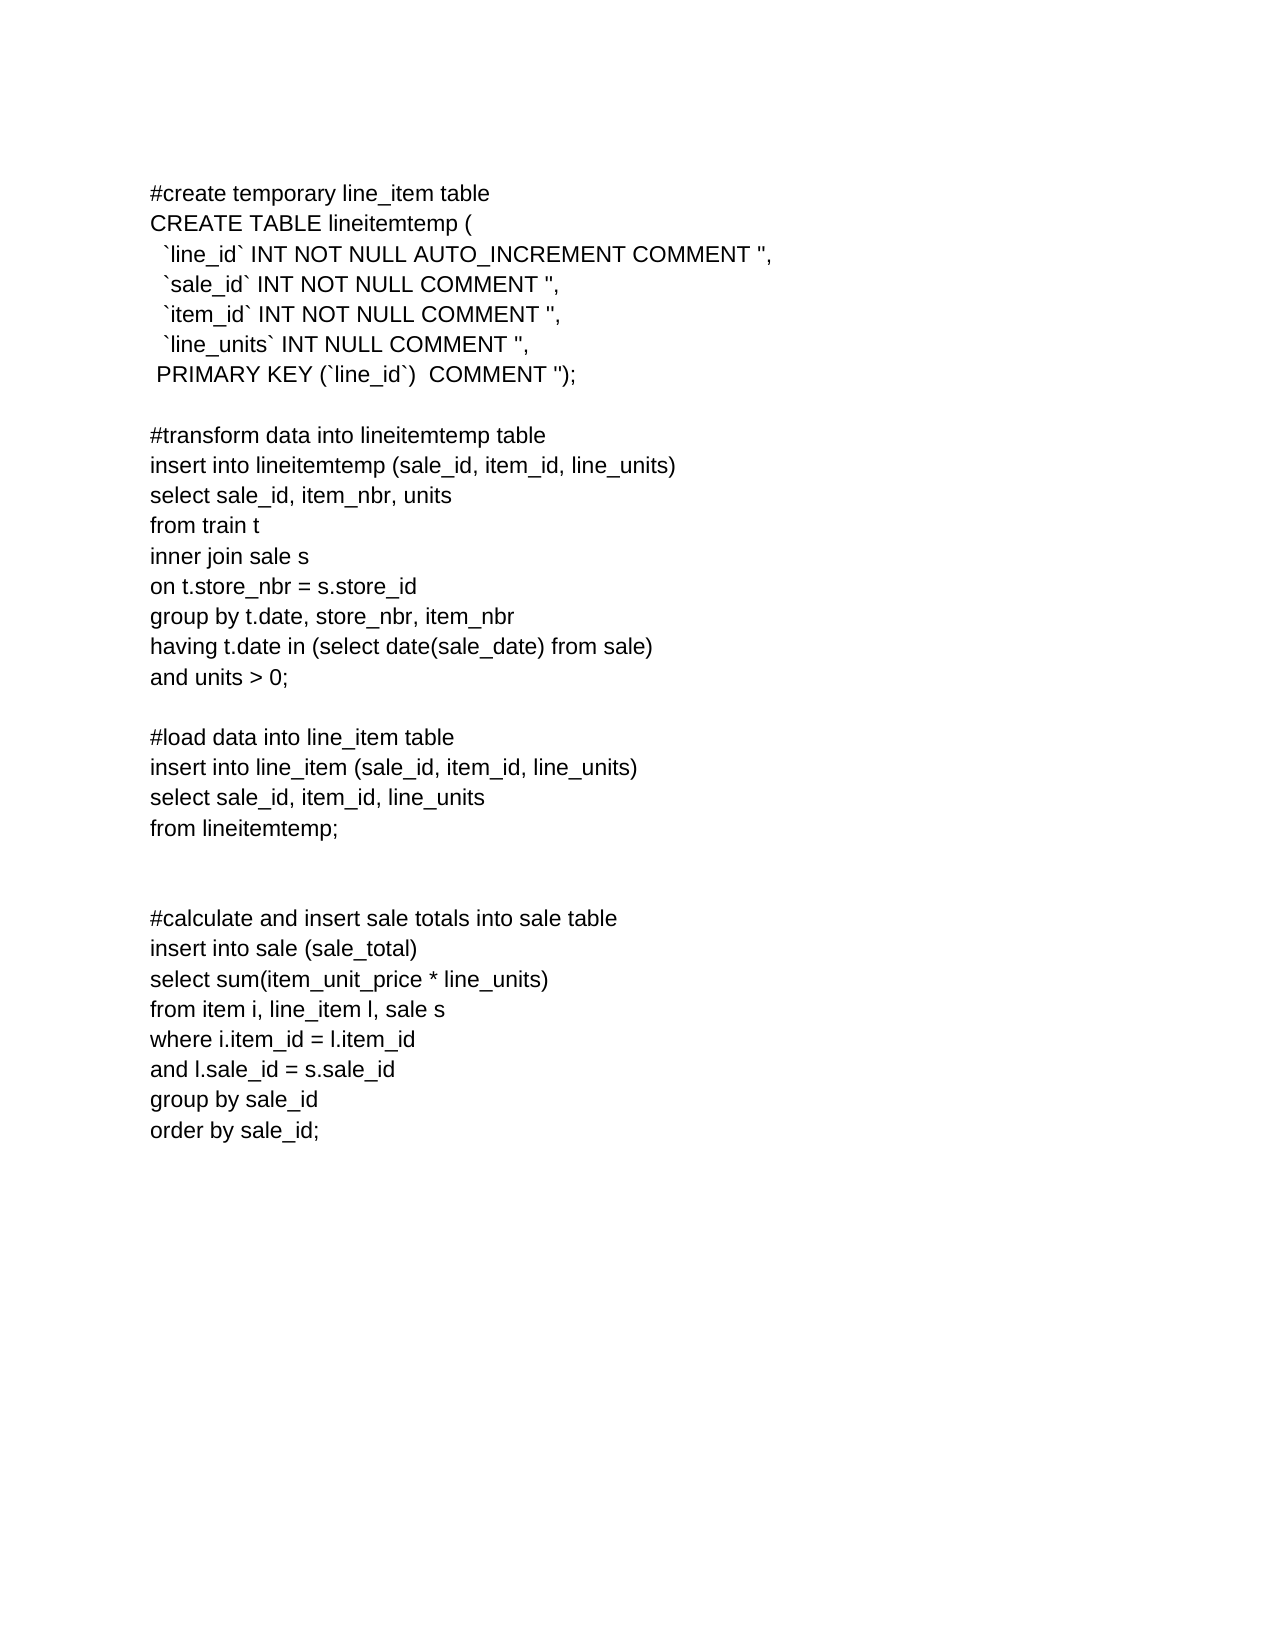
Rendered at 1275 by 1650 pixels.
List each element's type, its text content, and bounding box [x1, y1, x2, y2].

text having t.date in (select date(sale_date) from sale) [150, 633, 1125, 660]
text insert into lineitemtemp (sale_id, item_id, line_units) [150, 452, 1125, 478]
text CREATE TABLE lineitemtemp ( [150, 210, 1125, 237]
text and units > 0; [150, 663, 1125, 690]
text insert into line_item (sale_id, item_id, line_units) [150, 754, 1125, 781]
text select sale_id, item_nbr, units [150, 482, 1125, 509]
text where i.item_id = l.item_id [150, 1026, 1125, 1052]
text from item i, line_item l, sale s [150, 996, 1125, 1022]
text select sum(item_unit_price * line_units) [150, 966, 1125, 992]
text #create temporary line_item table [150, 180, 1125, 207]
text PRIMARY KEY (`line_id`) COMMENT ''); [150, 361, 1125, 388]
text from lineitemtemp; [150, 814, 1125, 841]
text `line_id` INT NOT NULL AUTO_INCREMENT COMMENT '', [150, 241, 1125, 267]
text `line_units` INT NULL COMMENT '', [150, 331, 1125, 358]
text on t.store_nbr = s.store_id [150, 573, 1125, 599]
text group by t.date, store_nbr, item_nbr [150, 603, 1125, 629]
text #load data into line_item table [150, 724, 1125, 750]
text insert into sale (sale_total) [150, 935, 1125, 962]
text `sale_id` INT NOT NULL COMMENT '', [150, 271, 1125, 297]
text #transform data into lineitemtemp table [150, 422, 1125, 448]
text inner join sale s [150, 543, 1125, 569]
text #calculate and insert sale totals into sale table [150, 905, 1125, 932]
text group by sale_id [150, 1086, 1125, 1113]
text order by sale_id; [150, 1117, 1125, 1143]
text select sale_id, item_id, line_units [150, 784, 1125, 811]
text `item_id` INT NOT NULL COMMENT '', [150, 301, 1125, 327]
text from train t [150, 512, 1125, 539]
text and l.sale_id = s.sale_id [150, 1056, 1125, 1083]
